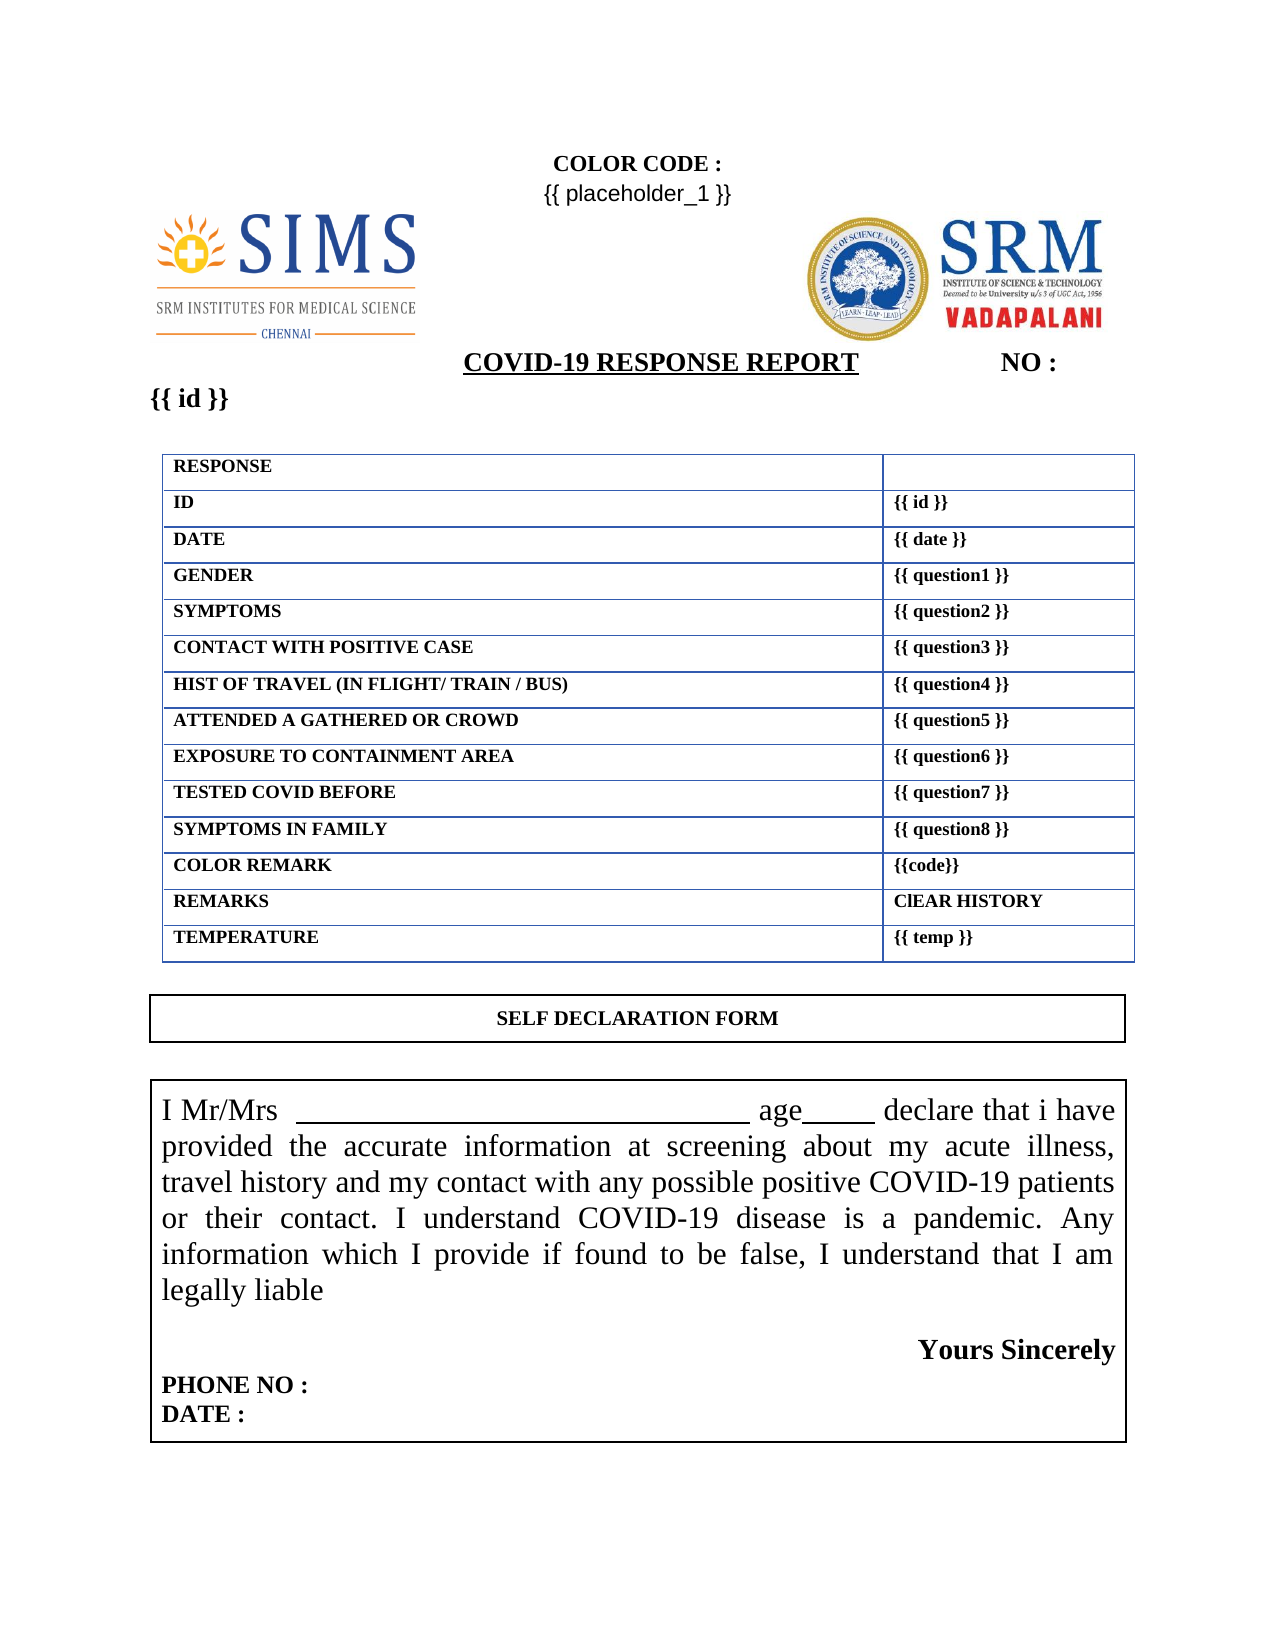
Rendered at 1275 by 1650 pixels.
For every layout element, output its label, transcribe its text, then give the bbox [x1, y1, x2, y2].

text COVID-19 RESPONSE REPORT NO :{{ id }} [150, 346, 1125, 413]
table_cell {{ question5 }} [884, 709, 1134, 743]
text COLOR CODE : [150, 150, 1125, 176]
table_cell {{ question4 }} [884, 673, 1134, 707]
table_cell {{ date }} [884, 528, 1134, 562]
text {{ placeholder_1 }} [150, 180, 1125, 207]
table_cell {{ temp }} [884, 926, 1134, 961]
table_cell SYMPTOMS IN FAMILY [163, 817, 882, 852]
table_header I Mr/Mrs age declare that i have provided the accurate information at screening about my acute illness, travel history and my contact with any possible positive COVID-19 patients or their contact. I understand COVID-19 disease is a pandemic. Any information which I provide if found to be false, I understand that I am legally liable Yours Sincerely PHONE NO : DATE : [152, 1081, 1125, 1441]
table_cell ID [163, 491, 882, 526]
table_cell HIST OF TRAVEL (IN FLIGHT/ TRAIN / BUS) [163, 672, 882, 707]
table_cell {{ question2 }} [884, 600, 1134, 635]
table_cell {{ question8 }} [884, 818, 1134, 852]
table_cell CONTACT WITH POSITIVE CASE [163, 636, 882, 671]
table_cell ATTENDED A GATHERED OR CROWD [163, 708, 882, 743]
table_cell {{code}} [884, 854, 1134, 888]
table_cell SYMPTOMS [163, 600, 882, 635]
table_cell GENDER [163, 563, 882, 598]
table_cell {{ question3 }} [884, 636, 1134, 671]
table_cell TEMPERATURE [163, 926, 882, 961]
table_cell COLOR REMARK [163, 853, 882, 888]
table_cell {{ id }} [884, 491, 1134, 526]
table_header [884, 455, 1134, 490]
table_cell {{ question7 }} [884, 781, 1134, 816]
table_cell DATE [163, 527, 882, 562]
table_header SELF DECLARATION FORM [151, 996, 1124, 1041]
table_header RESPONSE [163, 455, 882, 490]
picture [150, 210, 421, 343]
table_cell {{ question1 }} [884, 564, 1134, 598]
table_cell ClEAR HISTORY [884, 890, 1134, 925]
table_cell TESTED COVID BEFORE [163, 781, 882, 816]
table_cell REMARKS [163, 890, 882, 925]
table_cell EXPOSURE TO CONTAINMENT AREA [163, 745, 882, 780]
table_cell {{ question6 }} [884, 745, 1134, 780]
picture [802, 211, 1108, 343]
